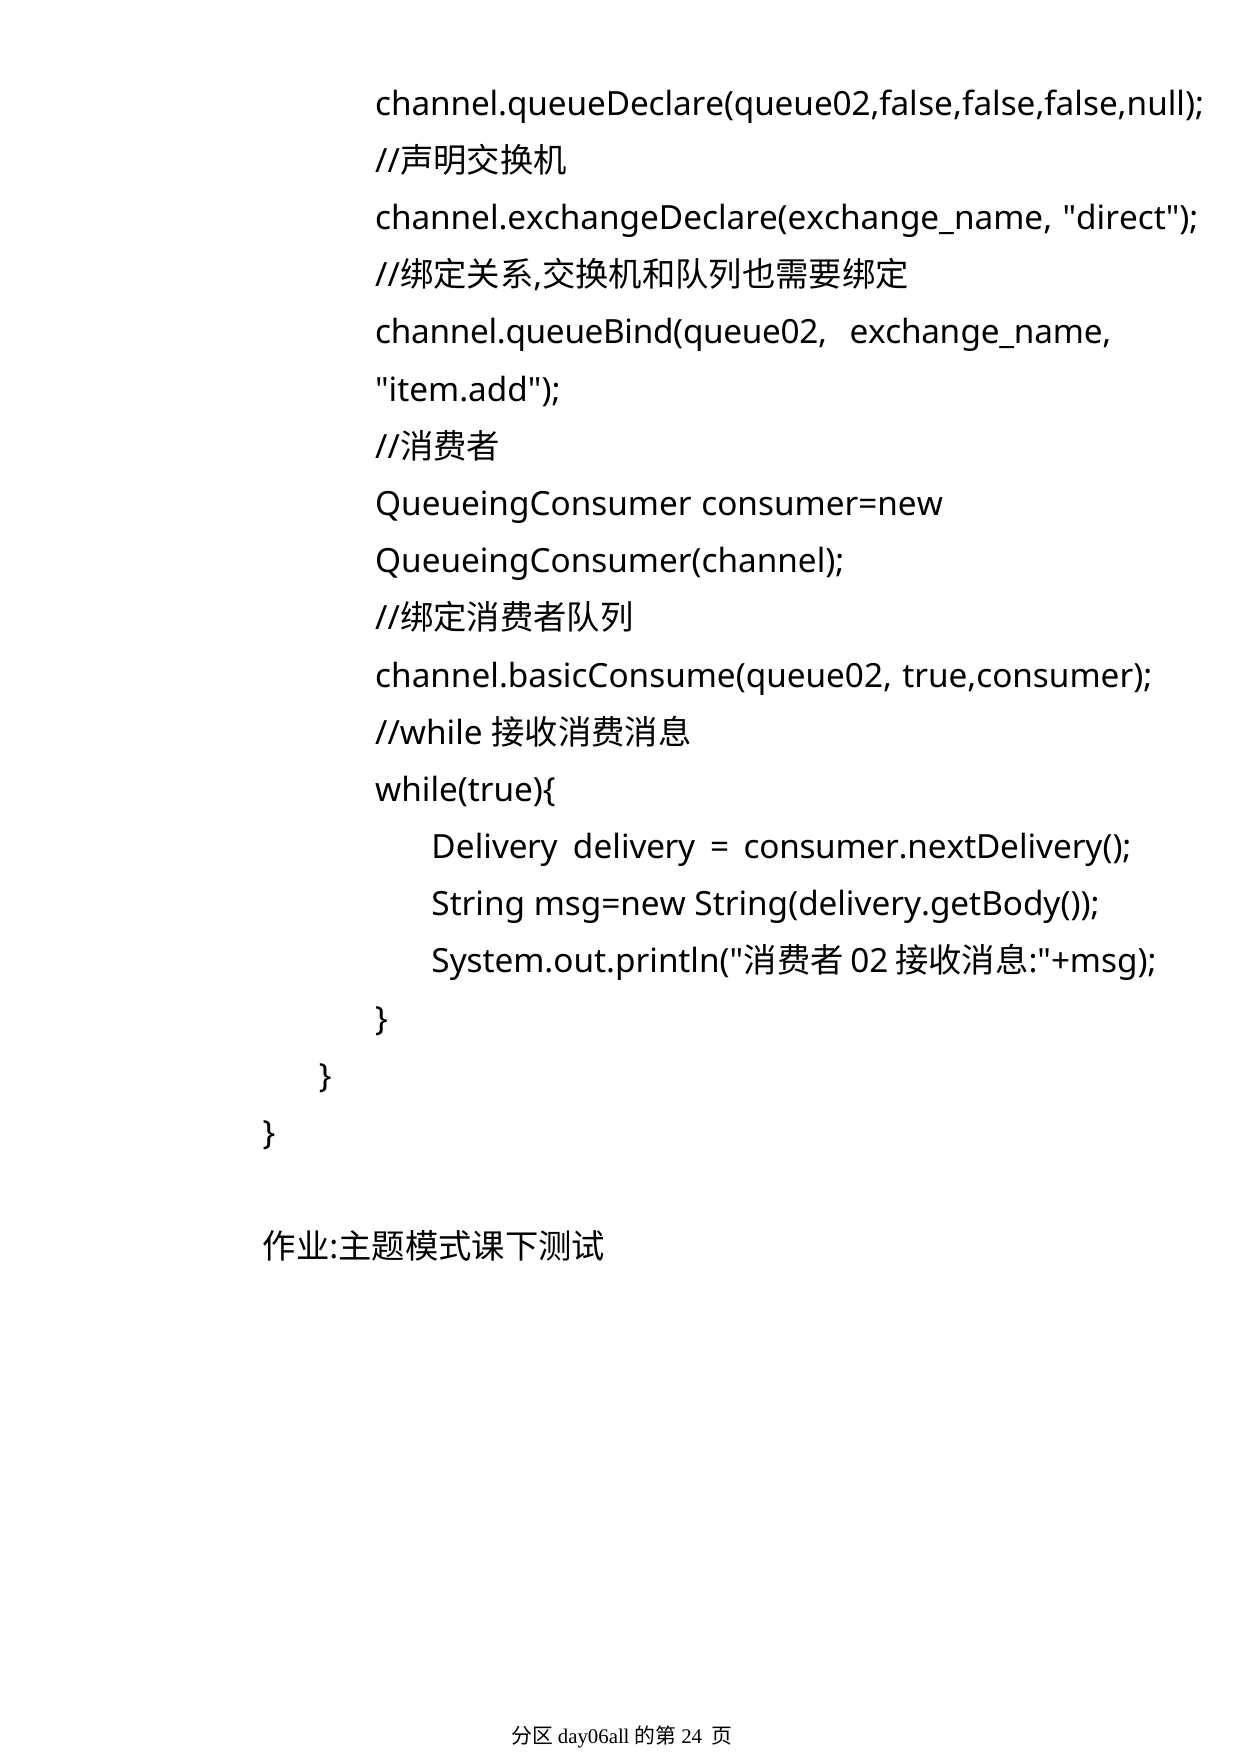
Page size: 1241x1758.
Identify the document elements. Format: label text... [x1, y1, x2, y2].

text } [375, 995, 1206, 1039]
text QueueingConsumer consumer=new [375, 480, 1206, 524]
text } [319, 1052, 1206, 1096]
text //while 接收消费消息 [375, 709, 1206, 753]
text 分区 day06all 的第 24页 [511, 1722, 1206, 1749]
text 作业:主题模式课下测试 [262, 1224, 1206, 1268]
text //绑定关系,交换机和队列也需要绑定 [375, 251, 1206, 296]
text channel.exchangeDeclare(exchange_name, "direct"); [375, 194, 1206, 238]
text channel.basicConsume(queue02, true,consumer); [375, 652, 1206, 696]
text } [262, 1109, 1206, 1153]
text //绑定消费者队列 [375, 594, 1206, 639]
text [375, 80, 1206, 124]
text while(true){ [375, 766, 1206, 810]
text Delivery delivery = consumer.nextDelivery(); String msg=new String(delivery.getBody()); [431, 813, 1131, 927]
text //声明交换机 [375, 137, 1206, 181]
text channel.queueBind(queue02, exchange_name, "item.add"); [375, 298, 1111, 413]
text //消费者 [375, 423, 1206, 467]
text QueueingConsumer(channel); [375, 537, 1206, 582]
text System.out.println("消费者02接收消息:"+msg); [431, 938, 1206, 982]
